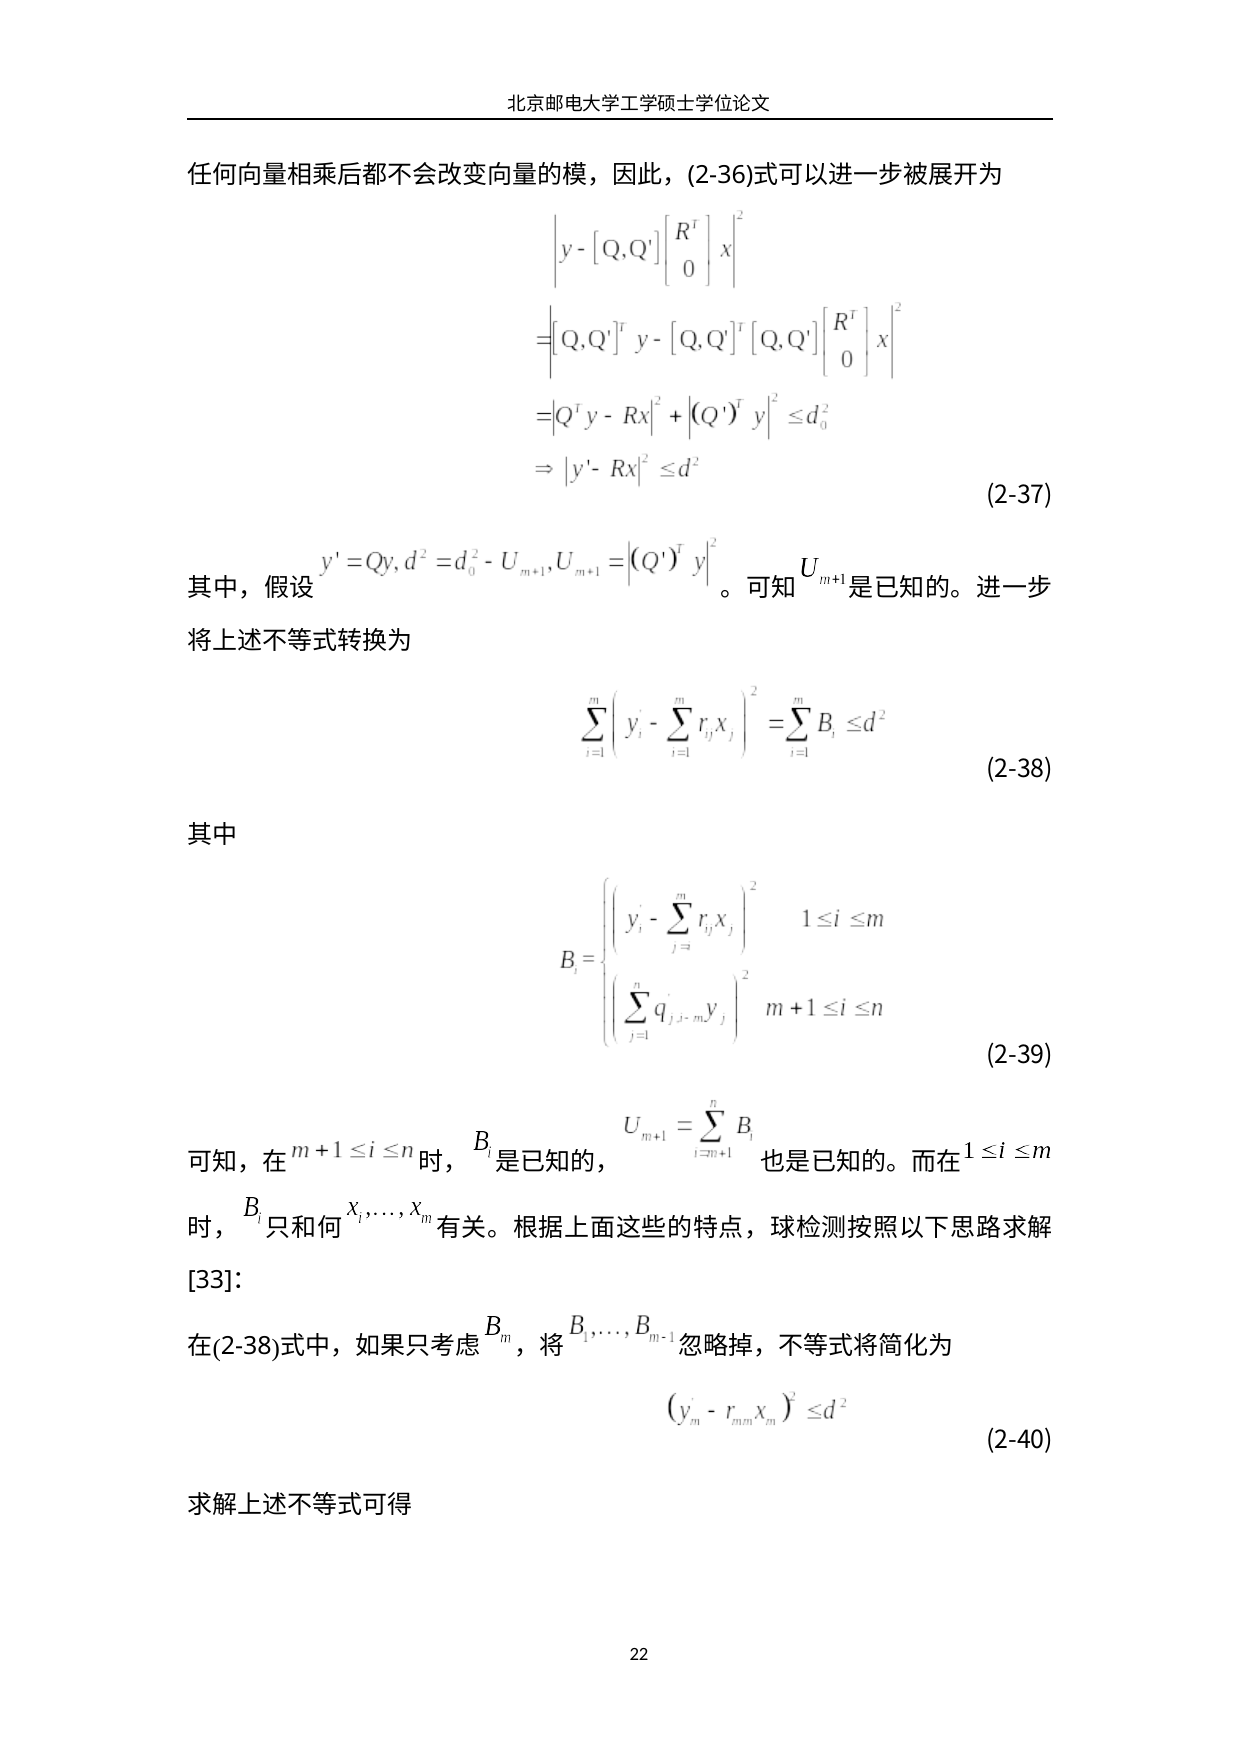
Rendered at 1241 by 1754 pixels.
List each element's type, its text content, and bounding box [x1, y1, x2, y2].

text (2-38) [187, 680, 1053, 785]
text (2-37) [187, 204, 1053, 510]
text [187, 150, 1053, 192]
text 在(2-38)式中，如果只考虑，将忽略掉，不等式将简化为 [187, 1307, 1053, 1362]
text 其中 [187, 808, 1053, 851]
text 可知，在时，是已知的，也是已知的。而在时，只和何有关。根据上面这些的特点，球检测按照以下思路求解[33]： [187, 1092, 1053, 1296]
text 求解上述不等式可得 [187, 1479, 1053, 1521]
text 其中，假设。可知是已知的。进一步将上述不等式转换为 [187, 532, 1053, 657]
text (2-40) [187, 1385, 1053, 1456]
text (2-39) [187, 873, 1053, 1070]
